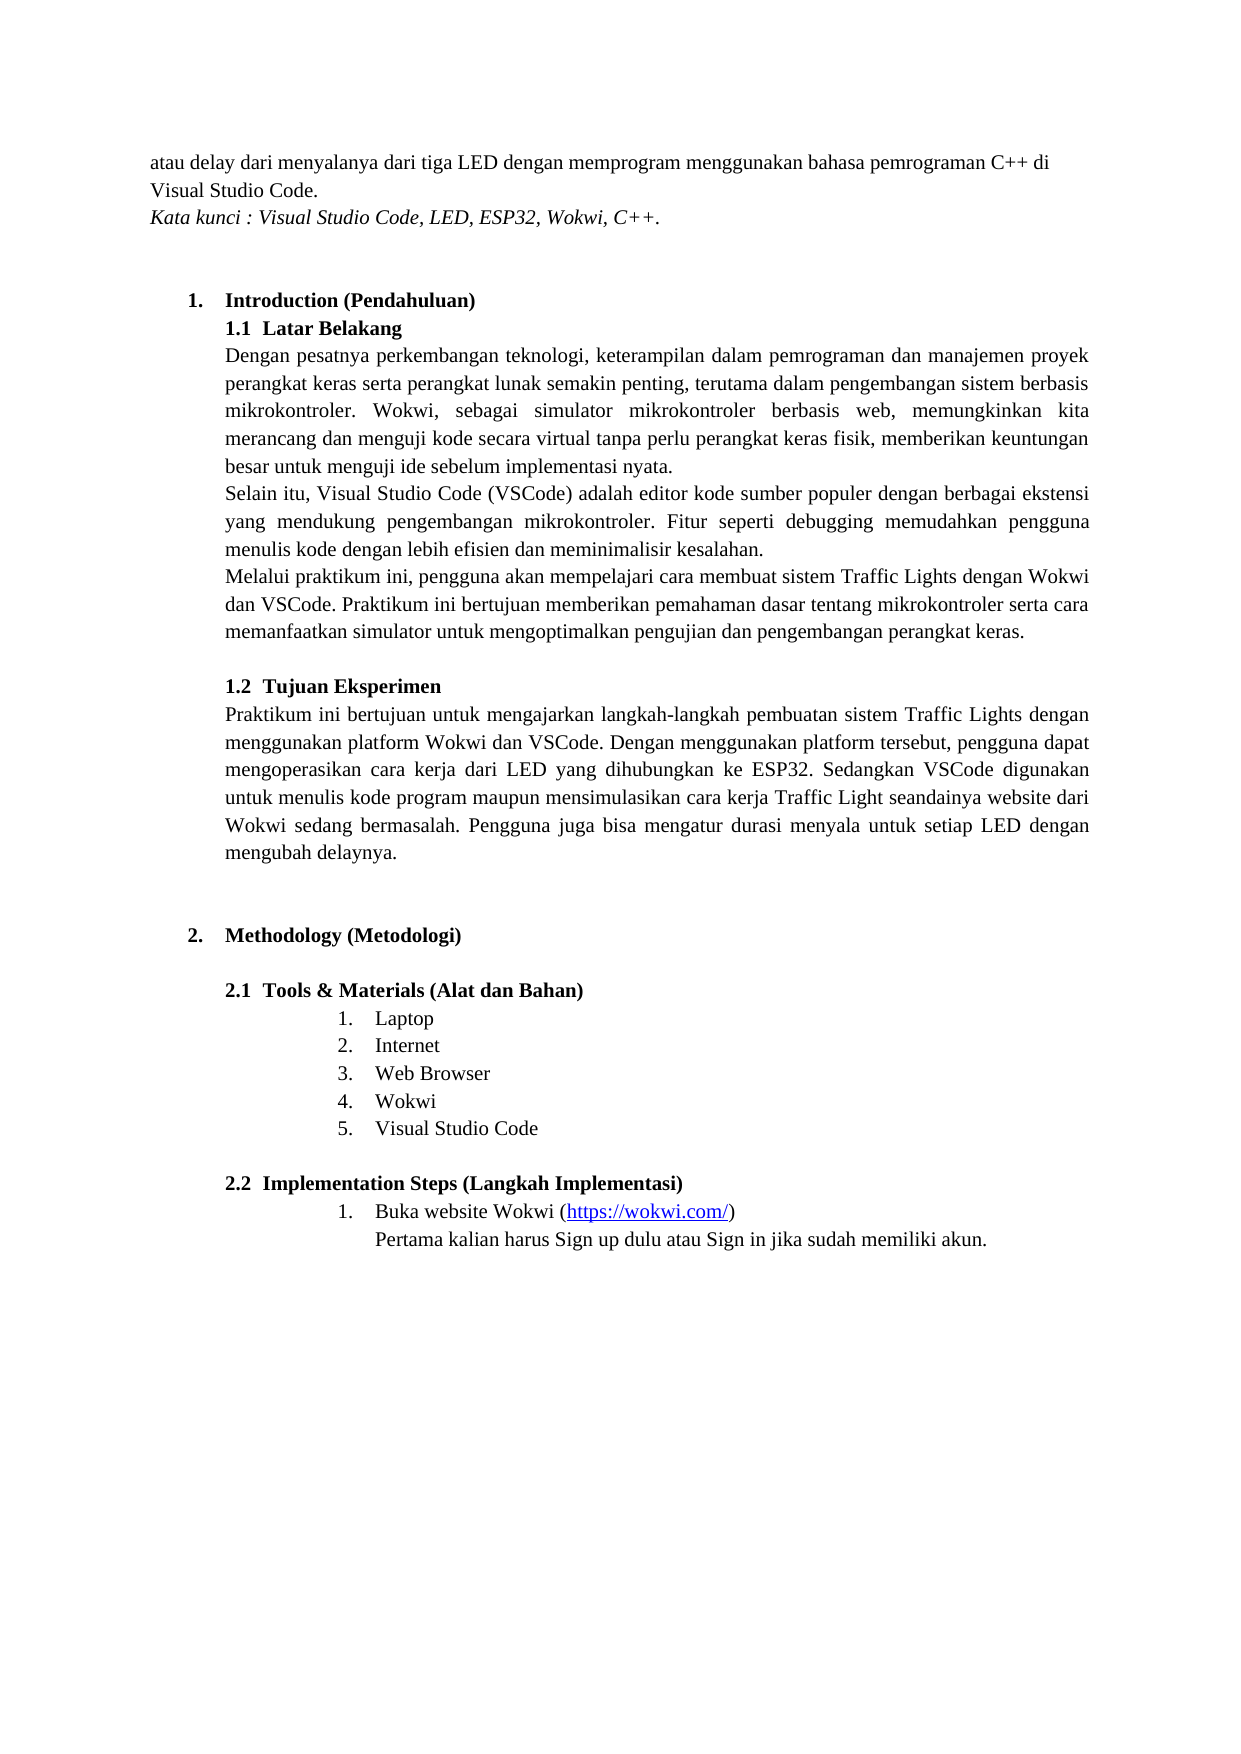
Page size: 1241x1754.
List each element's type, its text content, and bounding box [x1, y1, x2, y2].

list Melalui praktikum ini, pengguna akan mempelajari cara membuat sistem Traffic Lights dengan Wokwi dan VSCode. Praktikum ini bertujuan memberikan pemahaman dasar tentang mikrokontroler serta cara memanfaatkan simulator untuk mengoptimalkan pengujian dan pengembangan perangkat keras. [225, 564, 1090, 643]
list Praktikum ini bertujuan untuk mengajarkan langkah-langkah pembuatan sistem Traffic Lights dengan menggunakan platform Wokwi dan VSCode. Dengan menggunakan platform tersebut, pengguna dapat mengoperasikan cara kerja dari LED yang dihubungkan ke ESP32. Sedangkan VSCode digunakan untuk menulis kode program maupun mensimulasikan cara kerja Traffic Light seandainya website dari Wokwi sedang bermasalah. Pengguna juga bisa mengatur durasi menyala untuk setiap LED dengan mengubah delaynya. [225, 702, 1090, 864]
list Wokwi [337, 1088, 1090, 1113]
list Implementation Steps (Langkah Implementasi) [225, 1171, 1090, 1195]
list Tools & Materials (Alat dan Bahan) [225, 978, 1090, 1002]
list Introduction (Pendahuluan) [187, 288, 1090, 312]
list Tujuan Eksperimen [225, 674, 1090, 698]
text Pertama kalian harus Sign up dulu atau Sign in jika sudah memiliki akun. [300, 1227, 1090, 1251]
list Latar Belakang [225, 316, 1090, 340]
text Kata kunci : Visual Studio Code, LED, ESP32, Wokwi, C++. [150, 205, 1090, 229]
list Laptop [337, 1006, 1090, 1030]
list Internet [337, 1033, 1090, 1057]
list Selain itu, Visual Studio Code (VSCode) adalah editor kode sumber populer dengan berbagai ekstensi yang mendukung pengembangan mikrokontroler. Fitur seperti debugging memudahkan pengguna menulis kode dengan lebih efisien dan meminimalisir kesalahan. [225, 481, 1090, 561]
list Dengan pesatnya perkembangan teknologi, keterampilan dalam pemrograman dan manajemen proyek perangkat keras serta perangkat lunak semakin penting, terutama dalam pengembangan sistem berbasis mikrokontroler. Wokwi, sebagai simulator mikrokontroler berbasis web, memungkinkan kita merancang dan menguji kode secara virtual tanpa perlu perangkat keras fisik, memberikan keuntungan besar untuk menguji ide sebelum implementasi nyata. [225, 343, 1090, 478]
list Buka website Wokwi (https://wokwi.com/) [337, 1199, 1090, 1223]
list Visual Studio Code [337, 1116, 1090, 1140]
list Web Browser [337, 1061, 1090, 1085]
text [150, 150, 1090, 202]
list Methodology (Metodologi) [187, 923, 1090, 947]
